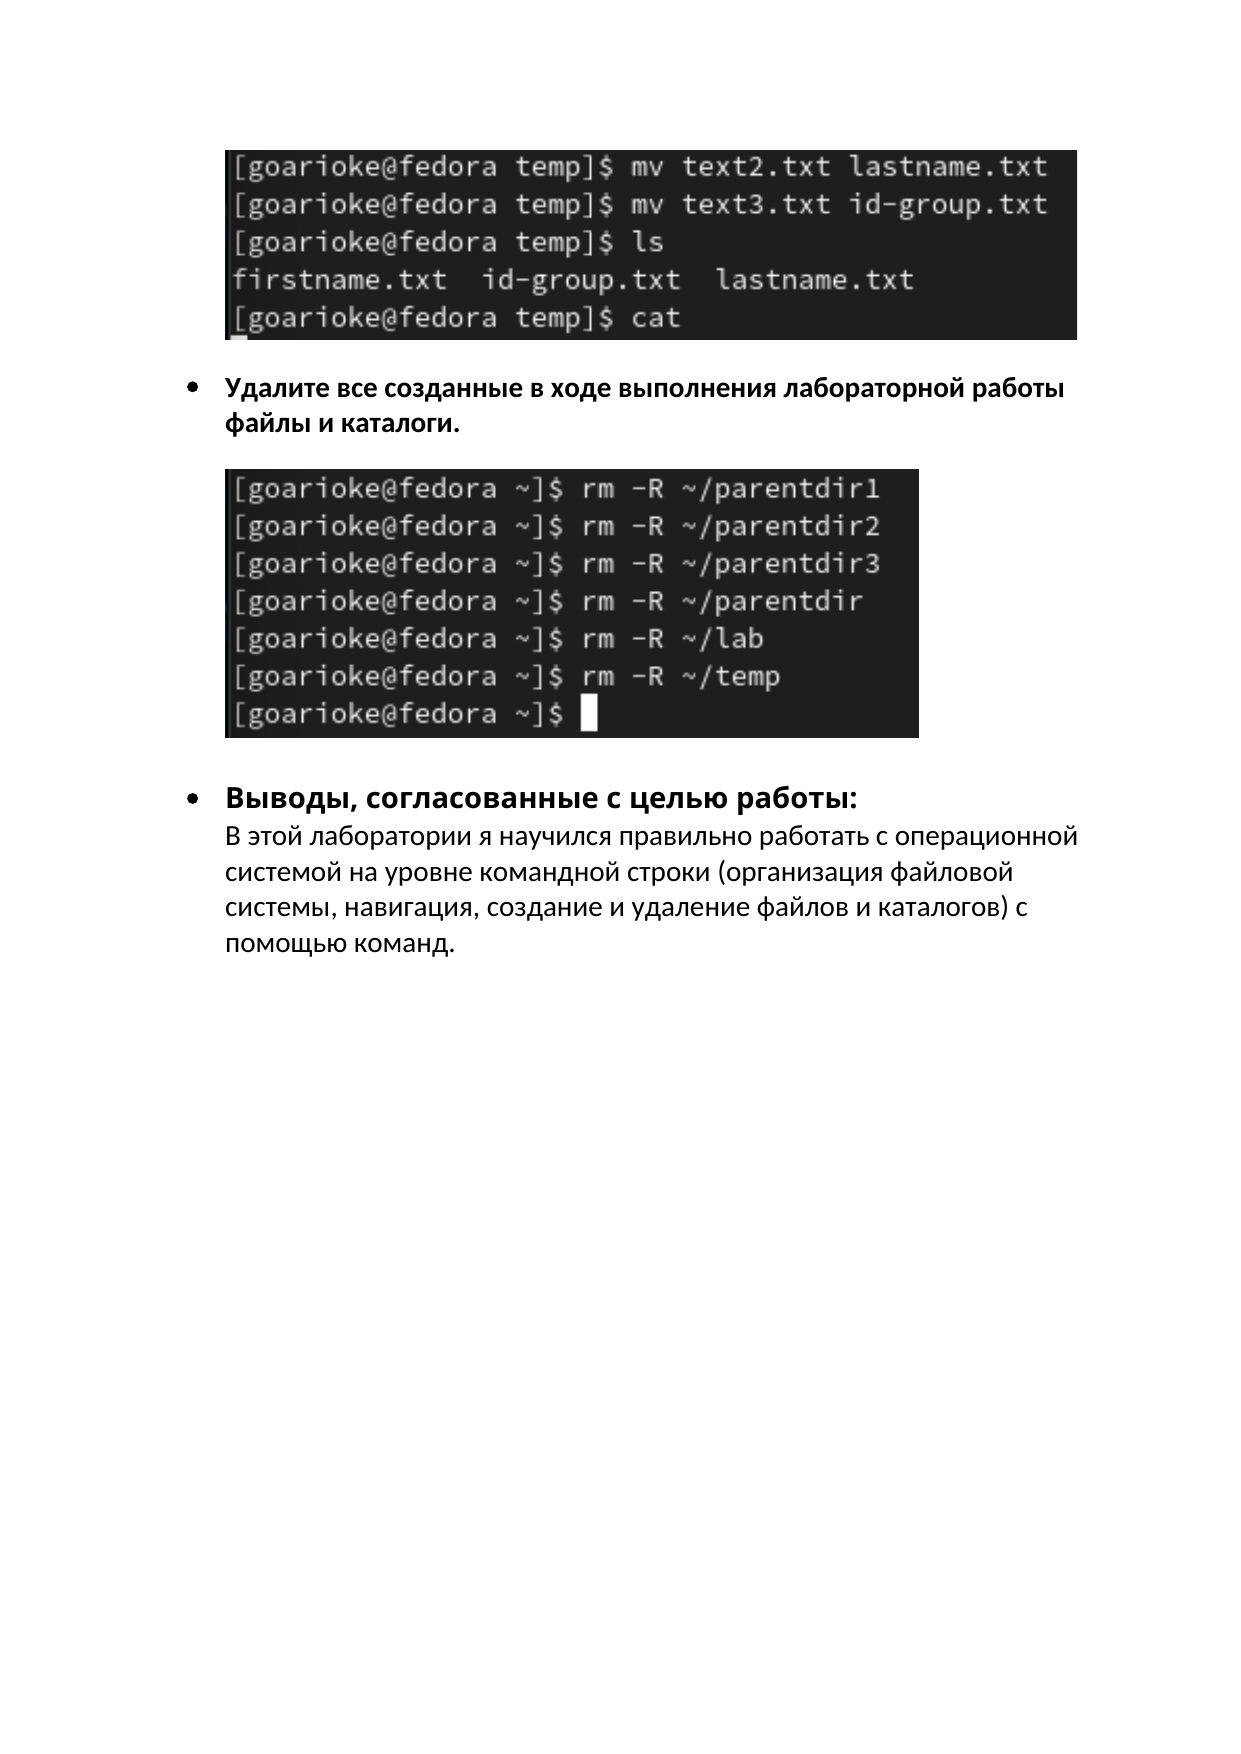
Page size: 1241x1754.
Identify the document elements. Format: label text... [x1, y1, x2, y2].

list Выводы, согласованные с целью работы: [187, 778, 1090, 817]
picture [225, 150, 1078, 340]
picture [225, 469, 919, 738]
list Удалите все созданные в ходе выполнения лабораторной работы файлы и каталоги. [187, 369, 1090, 440]
list В этой лаборатории я научился правильно работать с операционной системой на уровне командной строки (организация файловой системы, навигация, создание и удаление файлов и каталогов) с помощью команд. [225, 817, 1090, 960]
